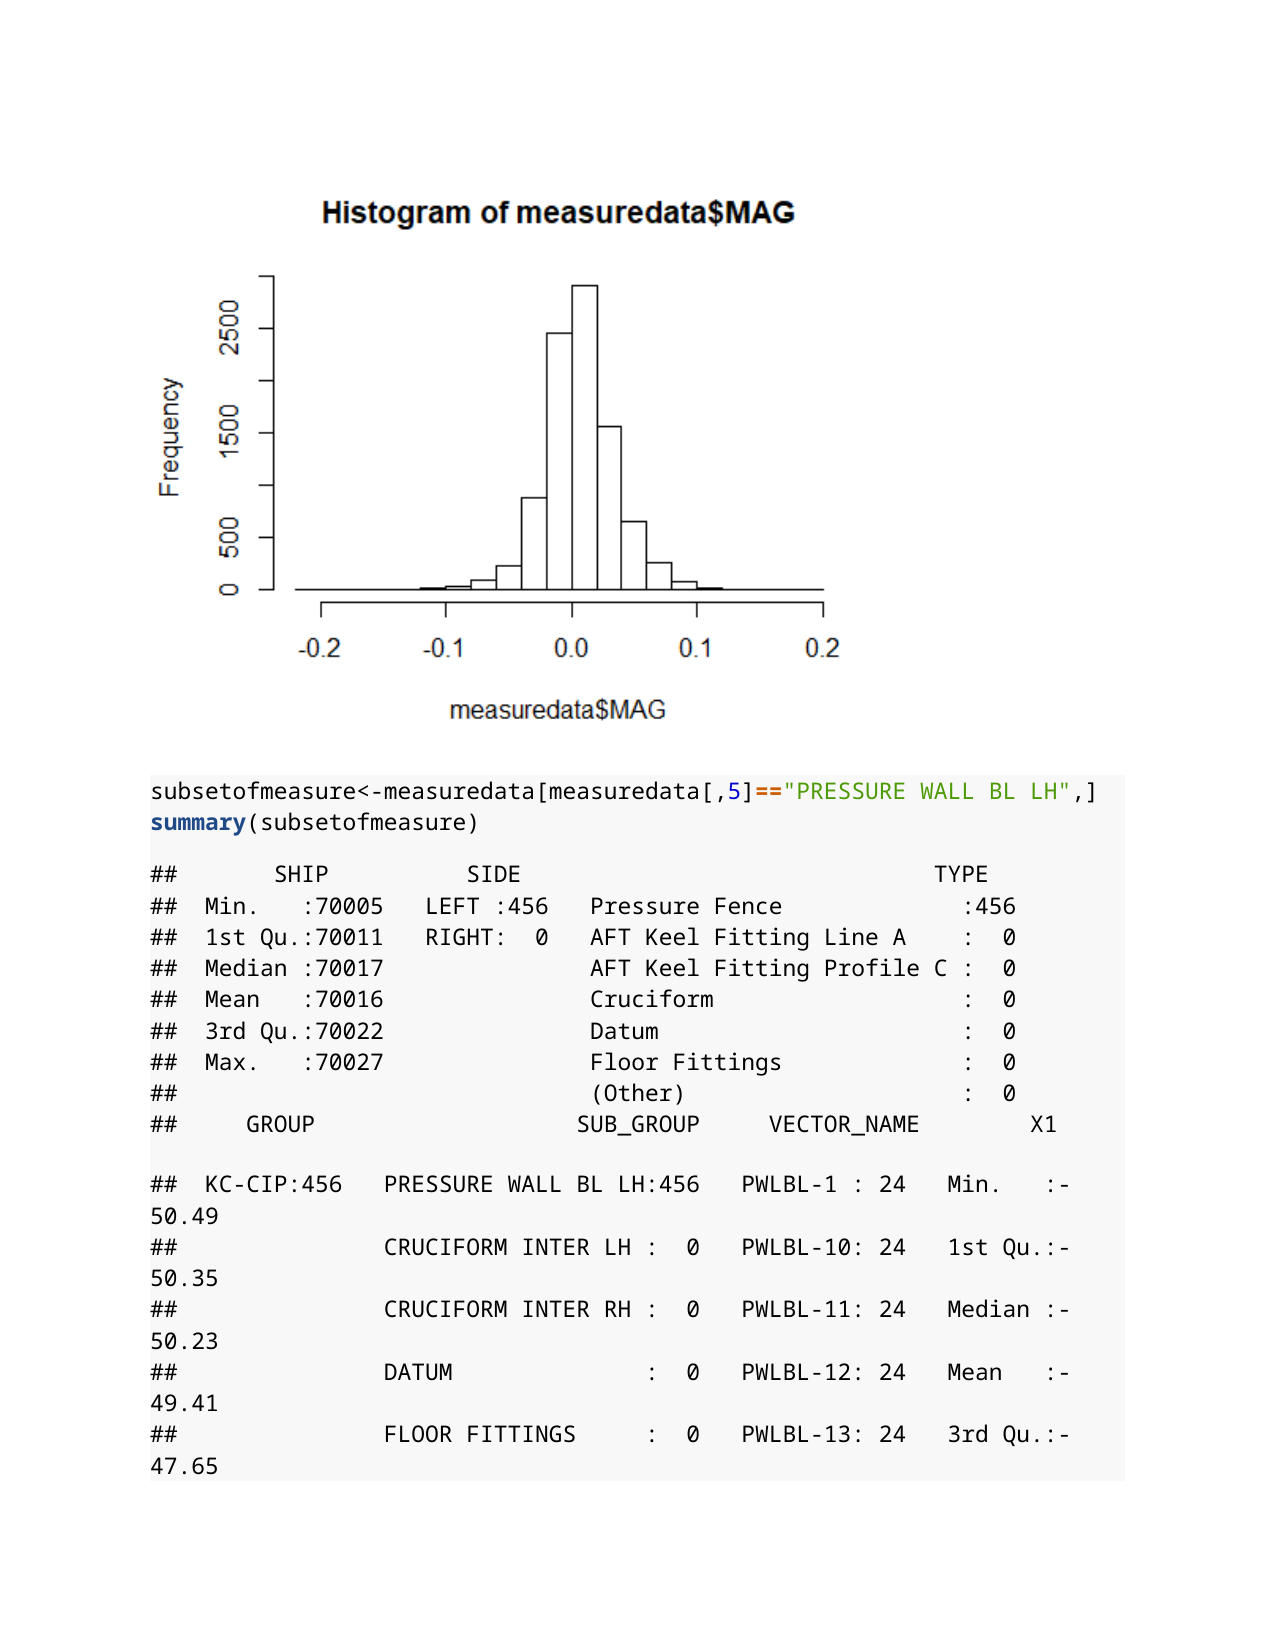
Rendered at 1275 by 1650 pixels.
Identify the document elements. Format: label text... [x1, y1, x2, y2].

picture [150, 150, 908, 757]
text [150, 858, 1125, 1481]
text subsetofmeasure<-measuredata[measuredata[,5]=="PRESSURE WALL BL LH",] summary(subsetofmeasure) [480, 775, 1125, 838]
